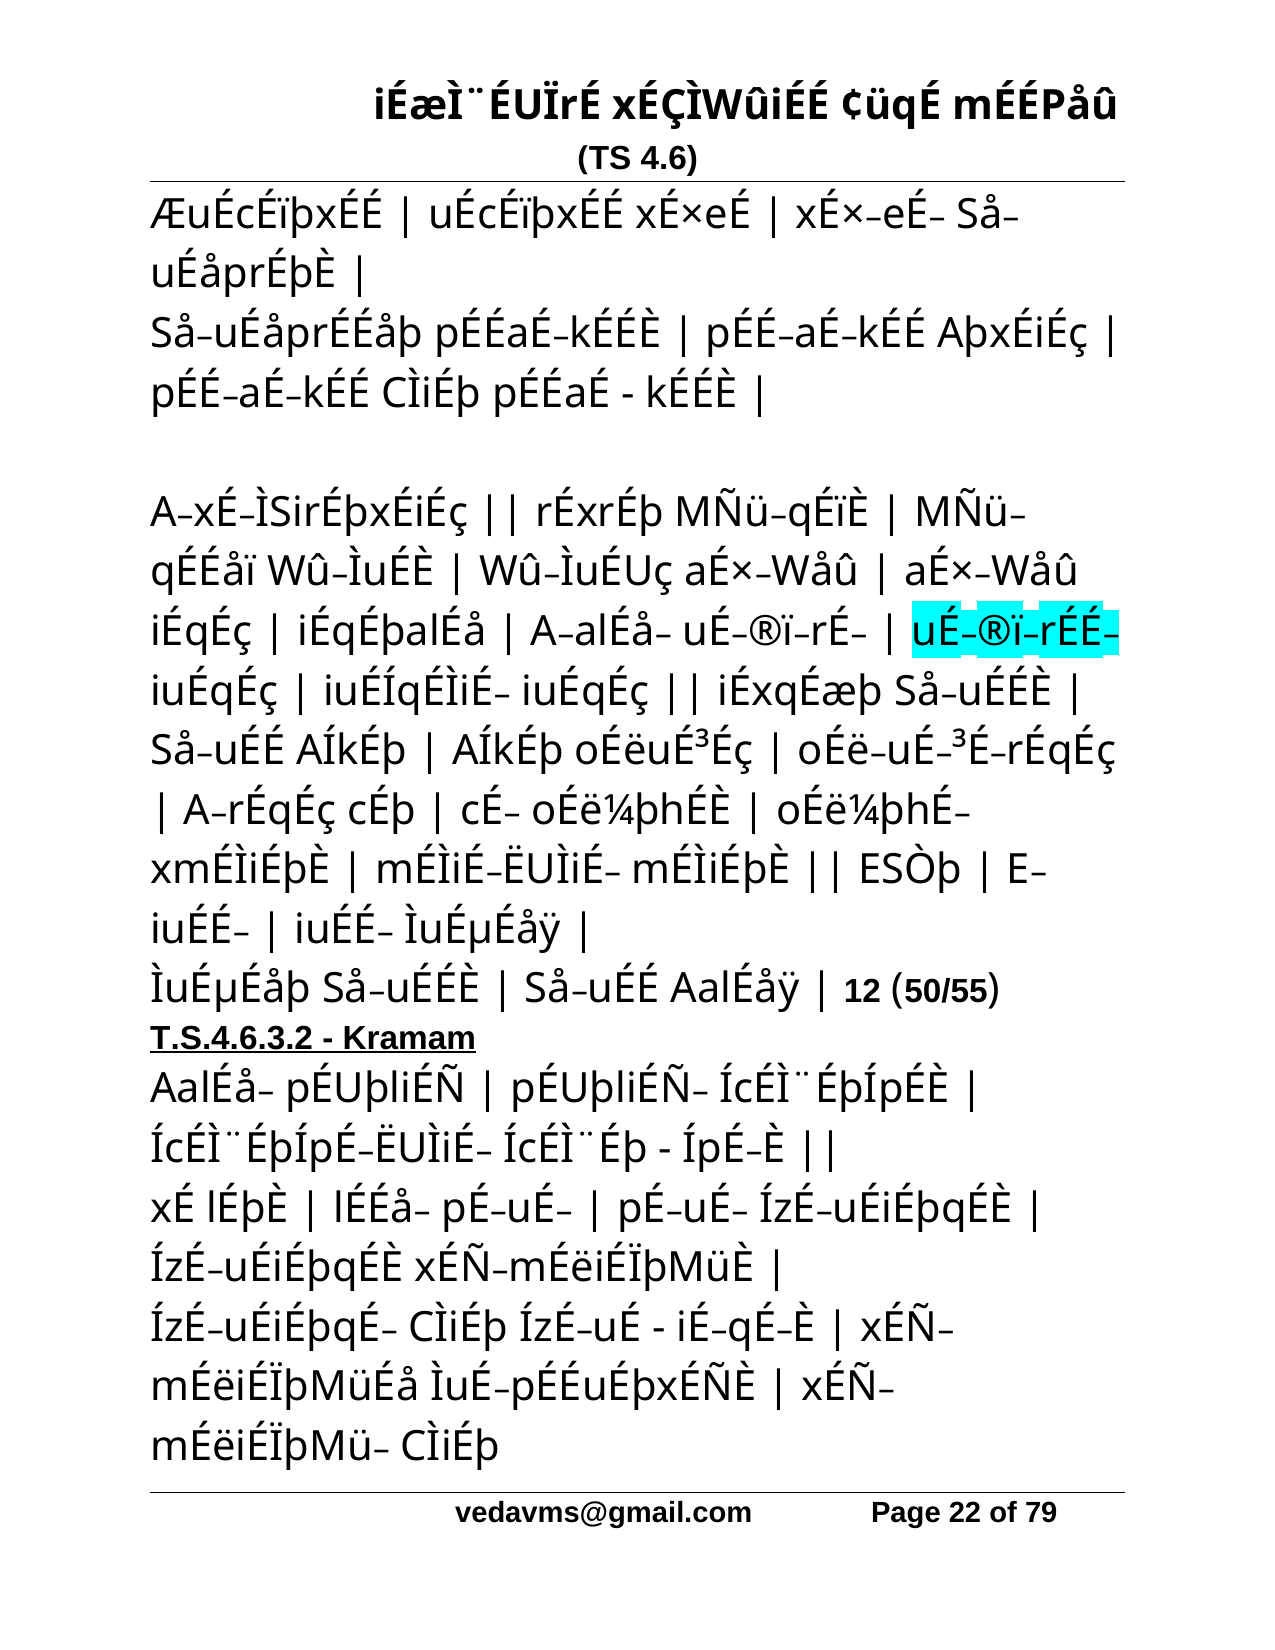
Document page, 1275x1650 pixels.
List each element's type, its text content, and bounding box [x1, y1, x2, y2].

text Så–uÉåprÉÉåþ pÉÉaÉ–kÉÉÈ | pÉÉ–aÉ–kÉÉ AþxÉiÉç | pÉÉ–aÉ–kÉÉ CÌiÉþ pÉÉaÉ - kÉÉÈ | [150, 303, 1125, 419]
text AalÉå– pÉUþliÉÑ | pÉUþliÉÑ– ÍcÉÌ¨ÉþÍpÉÈ | ÍcÉÌ¨ÉþÍpÉ–ËUÌiÉ– ÍcÉÌ¨Éþ - ÍpÉ–È || [150, 1058, 1125, 1174]
text xÉ lÉþÈ | lÉÉå– pÉ–uÉ– | pÉ–uÉ– ÍzÉ–uÉiÉþqÉÈ | ÍzÉ–uÉiÉþqÉÈ xÉÑ–mÉëiÉÏþMüÈ | [150, 1177, 1125, 1294]
text T.S.4.6.3.2 - Kramam [150, 1018, 1094, 1056]
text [150, 184, 1125, 300]
text ÍzÉ–uÉiÉþqÉ– CÌiÉþ ÍzÉ–uÉ - iÉ–qÉ–È | xÉÑ–mÉëiÉÏþMüÉå ÌuÉ–pÉÉuÉþxÉÑÈ | xÉÑ–mÉëiÉÏþMü– CÌiÉþ [150, 1297, 1125, 1472]
text ÌuÉµÉåþ Så–uÉÉÈ | Så–uÉÉ AalÉåÿ | 12 (50/55) [150, 958, 1125, 1015]
text A–xÉ–ÌSirÉþxÉiÉç || rÉxrÉþ MÑü–qÉïÈ | MÑü–qÉÉåï Wû–ÌuÉÈ | Wû–ÌuÉUç aÉ×–Wåû | aÉ×–Wåû iÉqÉç | iÉqÉþalÉå | A–alÉå– uÉ–®ï–rÉ– | uÉ–®ï–rÉÉ– iuÉqÉç | iuÉÍqÉÌiÉ– iuÉqÉç || iÉxqÉæþ Så–uÉÉÈ | Så–uÉÉ AÍkÉþ | AÍkÉþ oÉëuÉ³Éç | oÉë–uÉ–³É–rÉqÉç | A–rÉqÉç cÉþ | cÉ– oÉë¼þhÉÈ | oÉë¼þhÉ–xmÉÌiÉþÈ | mÉÌiÉ–ËUÌiÉ– mÉÌiÉþÈ || ESÒþ | E– iuÉÉ– | iuÉÉ– ÌuÉµÉåÿ | [150, 482, 1125, 956]
